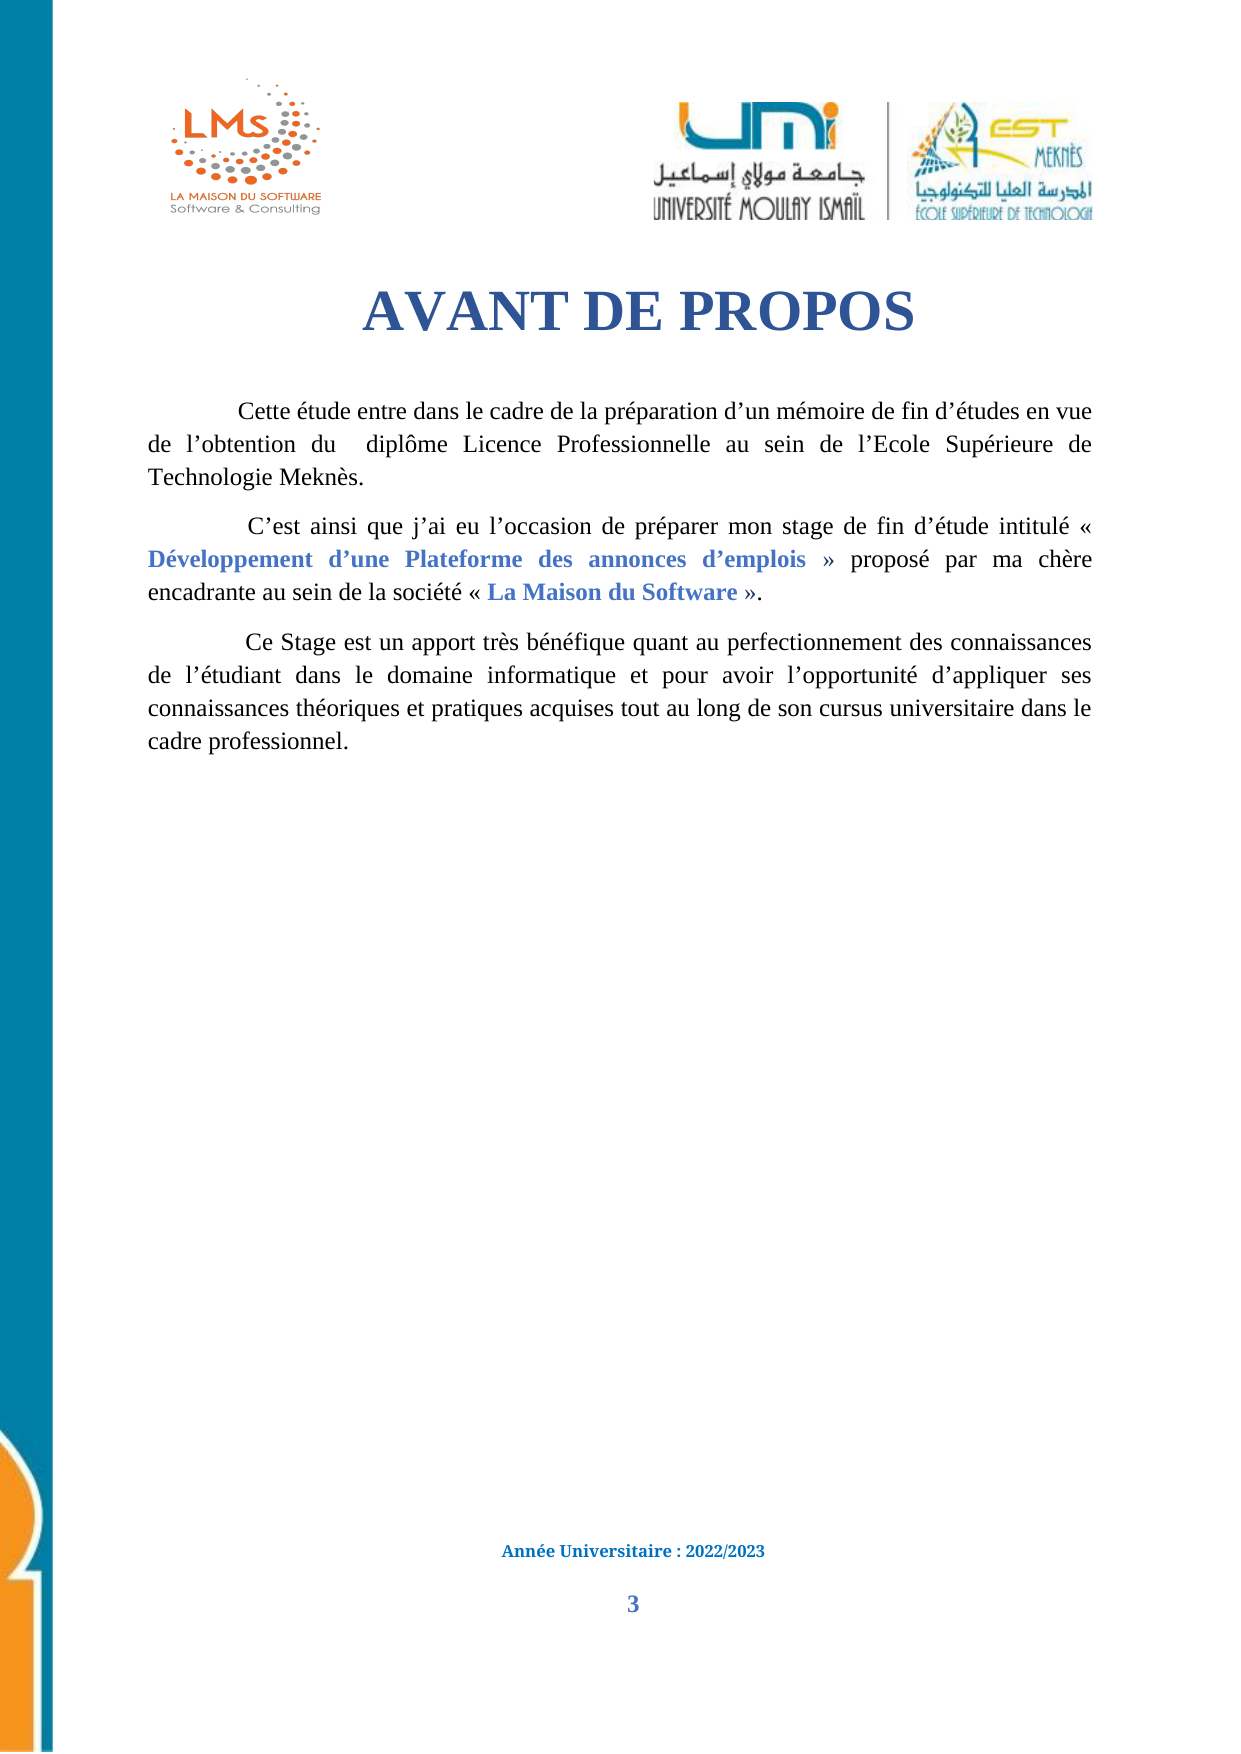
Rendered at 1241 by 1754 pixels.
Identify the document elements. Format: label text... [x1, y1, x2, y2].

text Cette étude entre dans le cadre de la préparation d’un mémoire de fin d’études en vue de l’obtention du diplôme Licence Professionnelle au sein de l’Ecole Supérieure de Technologie Meknès. [148, 396, 1093, 491]
text C’est ainsi que j’ai eu l’occasion de préparer mon stage de fin d’étude intitulé « Développement d’une Plateforme des annonces d’emplois » proposé par ma chère encadrante au sein de la société « La Maison du Software ». [148, 511, 1093, 606]
text Ce Stage est un apport très bénéfique quant au perfectionnement des connaissances de l’étudiant dans le domaine informatique et pour avoir l’opportunité d’appliquer ses connaissances théoriques et pratiques acquises tout au long de son cursus universitaire dans le cadre professionnel. [148, 627, 1093, 755]
subtitle AVANT DE PROPOS [148, 276, 1093, 343]
picture [147, 73, 344, 220]
picture [0, 1430, 53, 1752]
